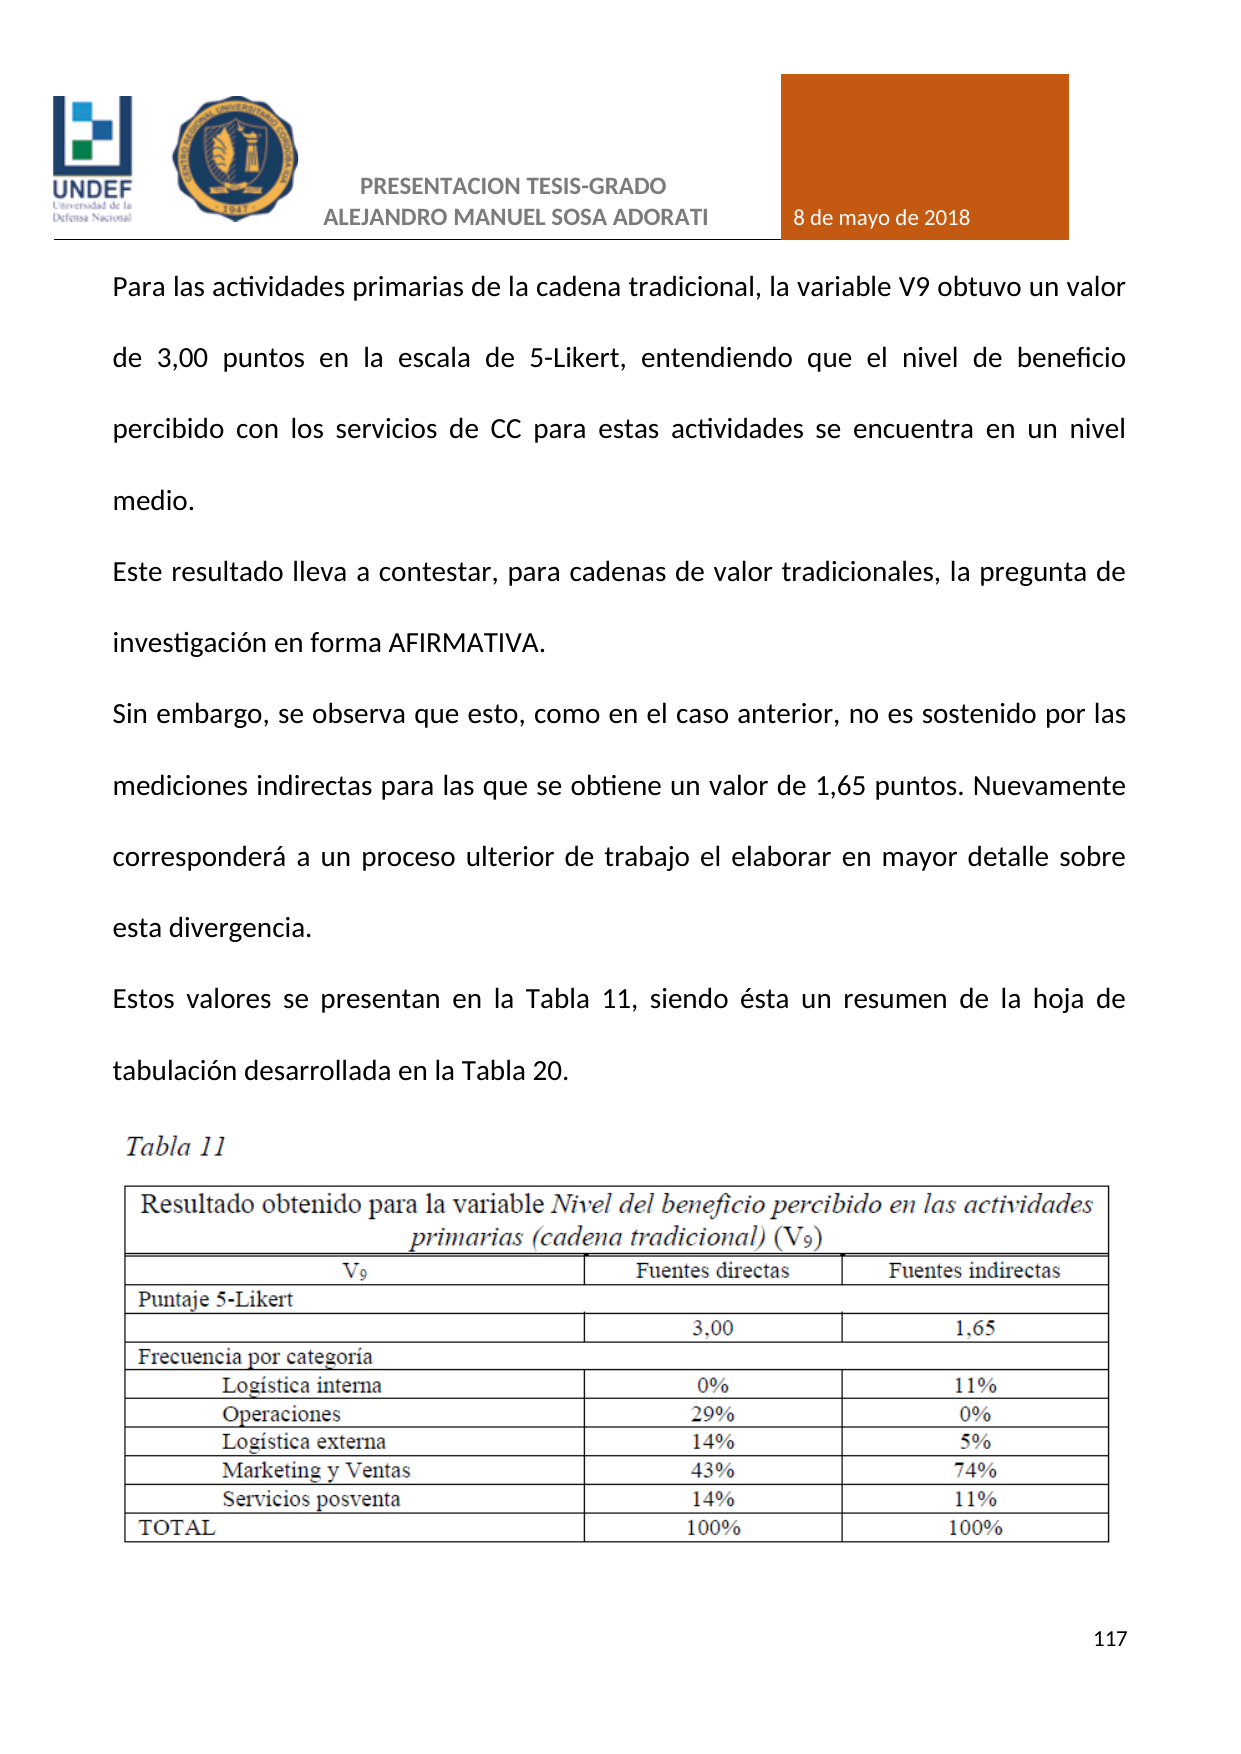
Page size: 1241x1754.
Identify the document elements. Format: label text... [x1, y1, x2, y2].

text Para las actividades primarias de la cadena tradicional, la variable V9 obtuvo un valor de 3,00 puntos en la escala de 5-Likert, entendiendo que el nivel de beneficio percibido con los servicios de CC para estas actividades se encuentra en un nivel medio. [112, 268, 1128, 517]
text Sin embargo, se observa que esto, como en el caso anterior, no es sostenido por las mediciones indirectas para las que se obtiene un valor de 1,65 puntos. Nuevamente corresponderá a un proceso ulterior de trabajo el elaborar en mayor detalle sobre esta divergencia. [112, 695, 1128, 945]
picture [112, 1122, 1128, 1565]
text Estos valores se presentan en la Tabla 11, siendo ésta un resumen de la hoja de tabulación desarrollada en la Tabla 20. [112, 980, 1128, 1087]
text Este resultado lleva a contestar, para cadenas de valor tradicionales, la pregunta de investigación en forma AFIRMATIVA. [112, 553, 1128, 660]
picture [52, 96, 299, 222]
